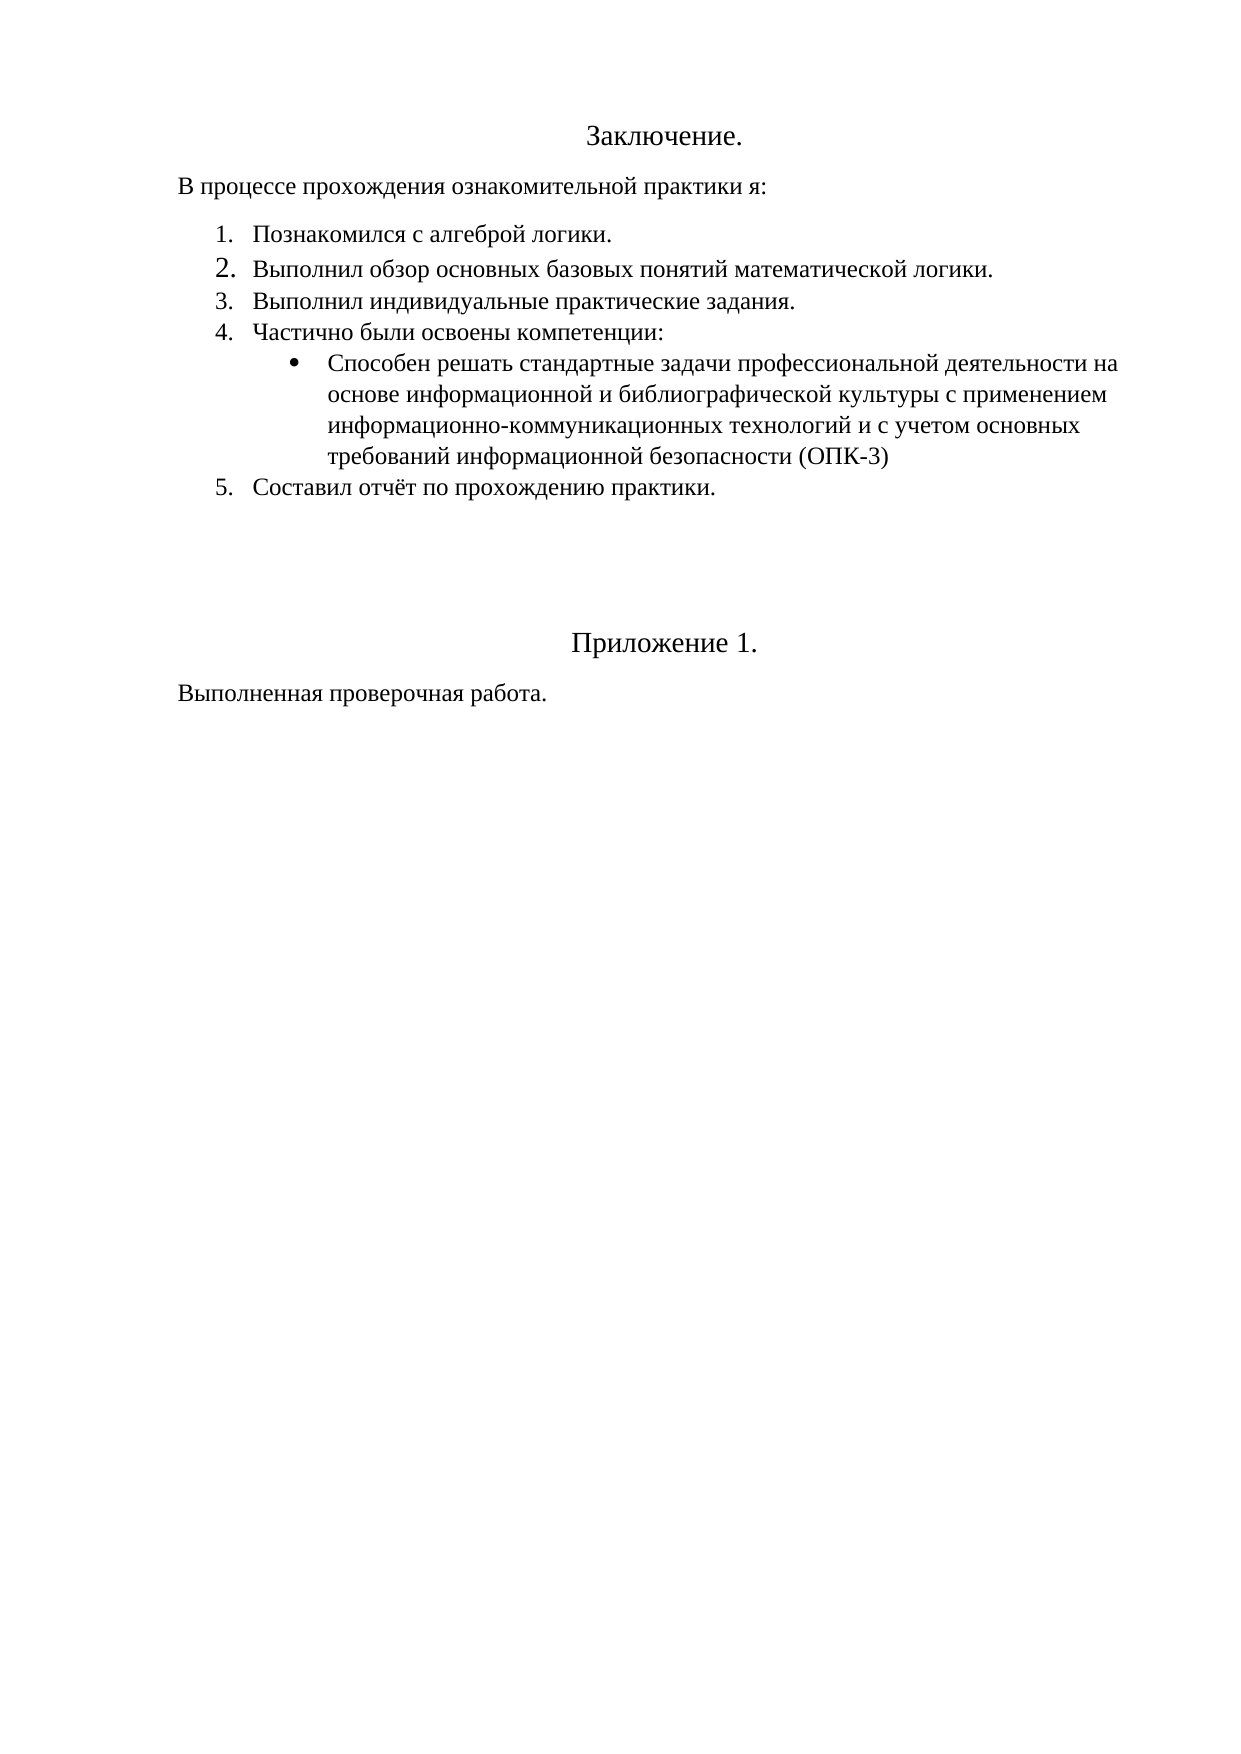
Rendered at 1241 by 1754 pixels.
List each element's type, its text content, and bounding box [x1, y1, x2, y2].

list Составил отчёт по прохождению практики. [215, 472, 1152, 501]
text Выполненная проверочная работа. [177, 678, 1152, 707]
list Познакомился с алгеброй логики. [215, 219, 1152, 247]
text Заключение. [177, 118, 1152, 152]
list Частично были освоены компетенции: [215, 317, 1152, 346]
text Приложение 1. [177, 625, 1152, 659]
list Выполнил индивидуальные практические задания. [215, 286, 1152, 314]
text В процессе прохождения ознакомительной практики я: [177, 171, 1152, 200]
list Выполнил обзор основных базовых понятий математической логики. [215, 250, 1152, 283]
list Способен решать стандартные задачи профессиональной деятельности на основе информационной и библиографической культуры с применением информационно-коммуникационных технологий и с учетом основных требований информационной безопасности (ОПК-3) [290, 348, 1152, 470]
